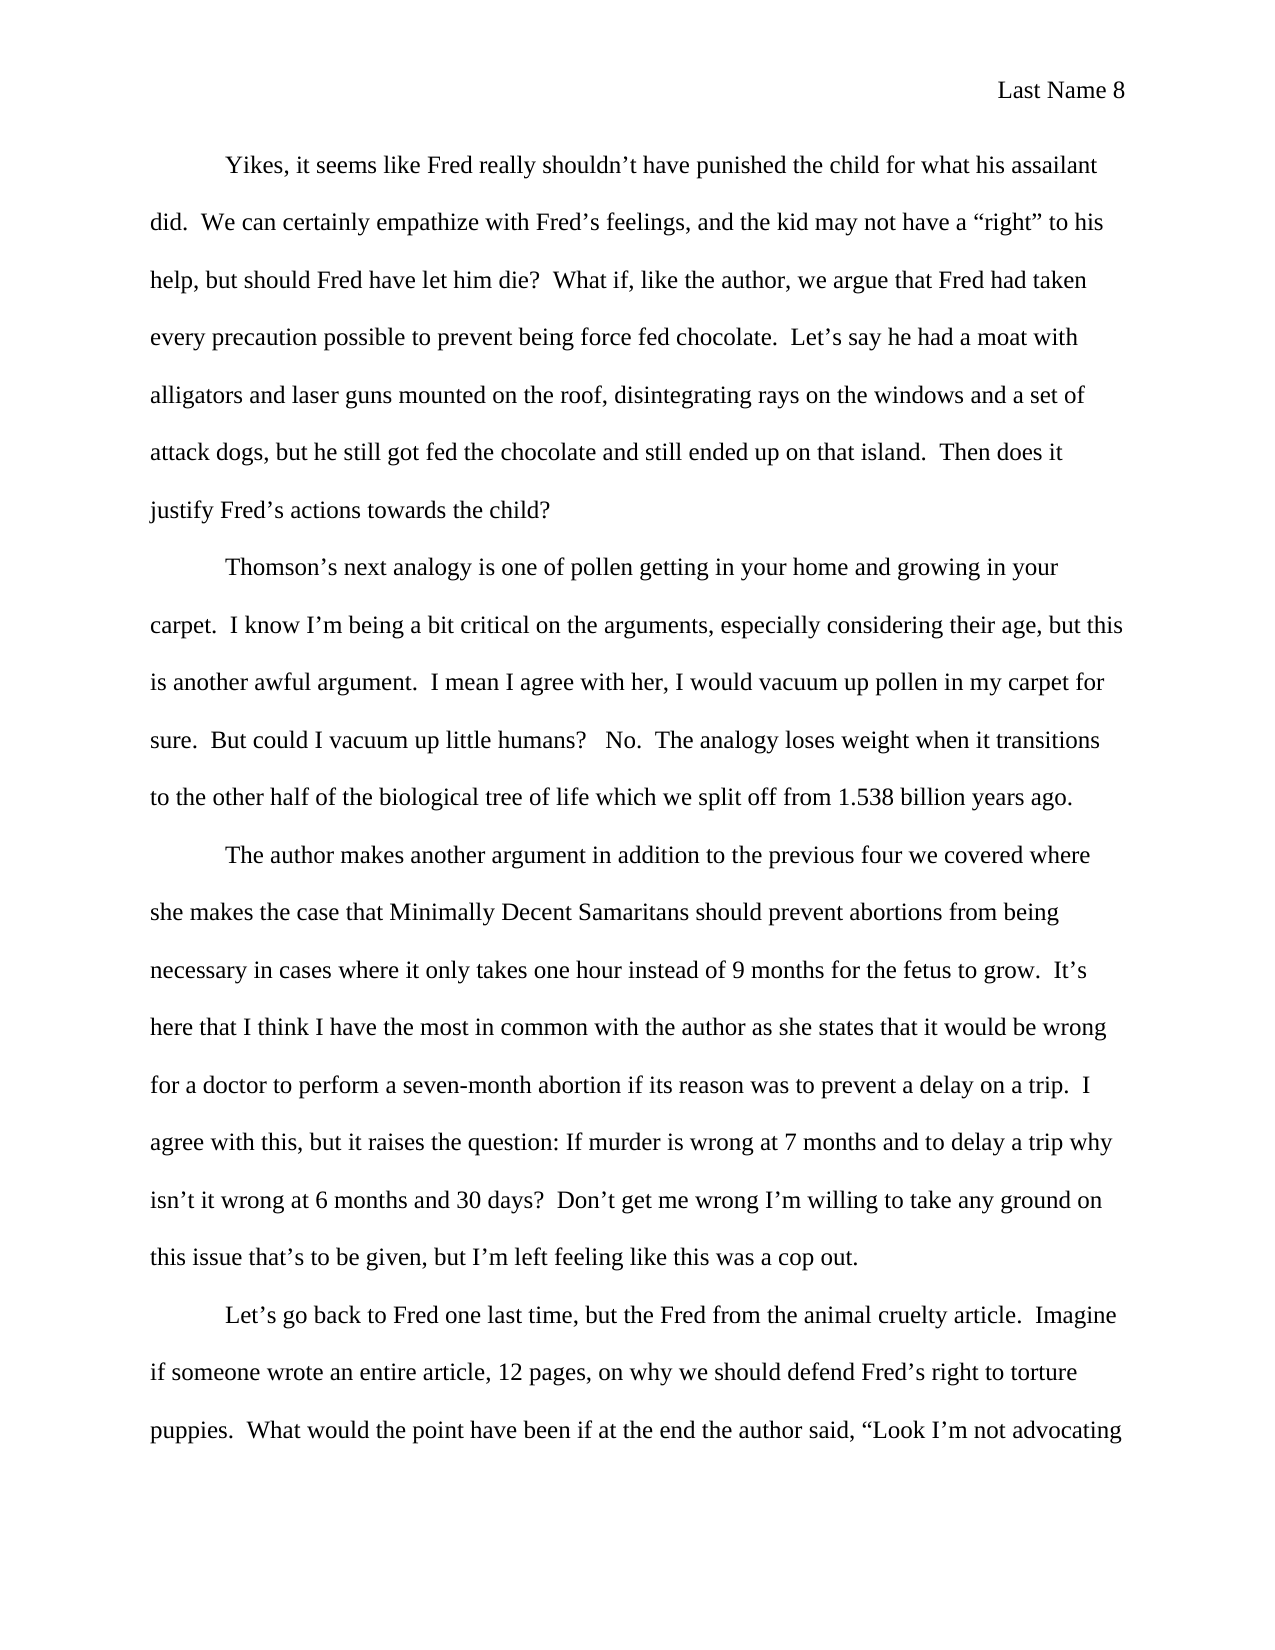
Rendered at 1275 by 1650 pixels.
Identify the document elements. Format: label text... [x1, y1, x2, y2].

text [150, 1300, 1125, 1444]
text Thomson’s next analogy is one of pollen getting in your home and growing in your carpet. I know I’m being a bit critical on the arguments, especially considering their age, but this is another awful argument. I mean I agree with her, I would vacuum up pollen in my carpet for sure. But could I vacuum up little humans? No. The analogy loses weight when it transitions to the other half of the biological tree of life which we split off from 1.538 billion years ago. [150, 552, 1125, 811]
text The author makes another argument in addition to the previous four we covered where she makes the case that Minimally Decent Samaritans should prevent abortions from being necessary in cases where it only takes one hour instead of 9 months for the fetus to grow. It’s here that I think I have the most in common with the author as she states that it would be wrong for a doctor to perform a seven-month abortion if its reason was to prevent a delay on a trip. I agree with this, but it raises the question: If murder is wrong at 7 months and to delay a trip why isn’t it wrong at 6 months and 30 days? Don’t get me wrong I’m willing to take any ground on this issue that’s to be given, but I’m left feeling like this was a cop out. [150, 840, 1125, 1271]
text Yikes, it seems like Fred really shouldn’t have punished the child for what his assailant did. We can certainly empathize with Fred’s feelings, and the kid may not have a “right” to his help, but should Fred have let him die? What if, like the author, we argue that Fred had taken every precaution possible to prevent being force fed chocolate. Let’s say he had a moat with alligators and laser guns mounted on the roof, disintegrating rays on the windows and a set of attack dogs, but he still got fed the chocolate and still ended up on that island. Then does it justify Fred’s actions towards the child? [150, 150, 1125, 524]
